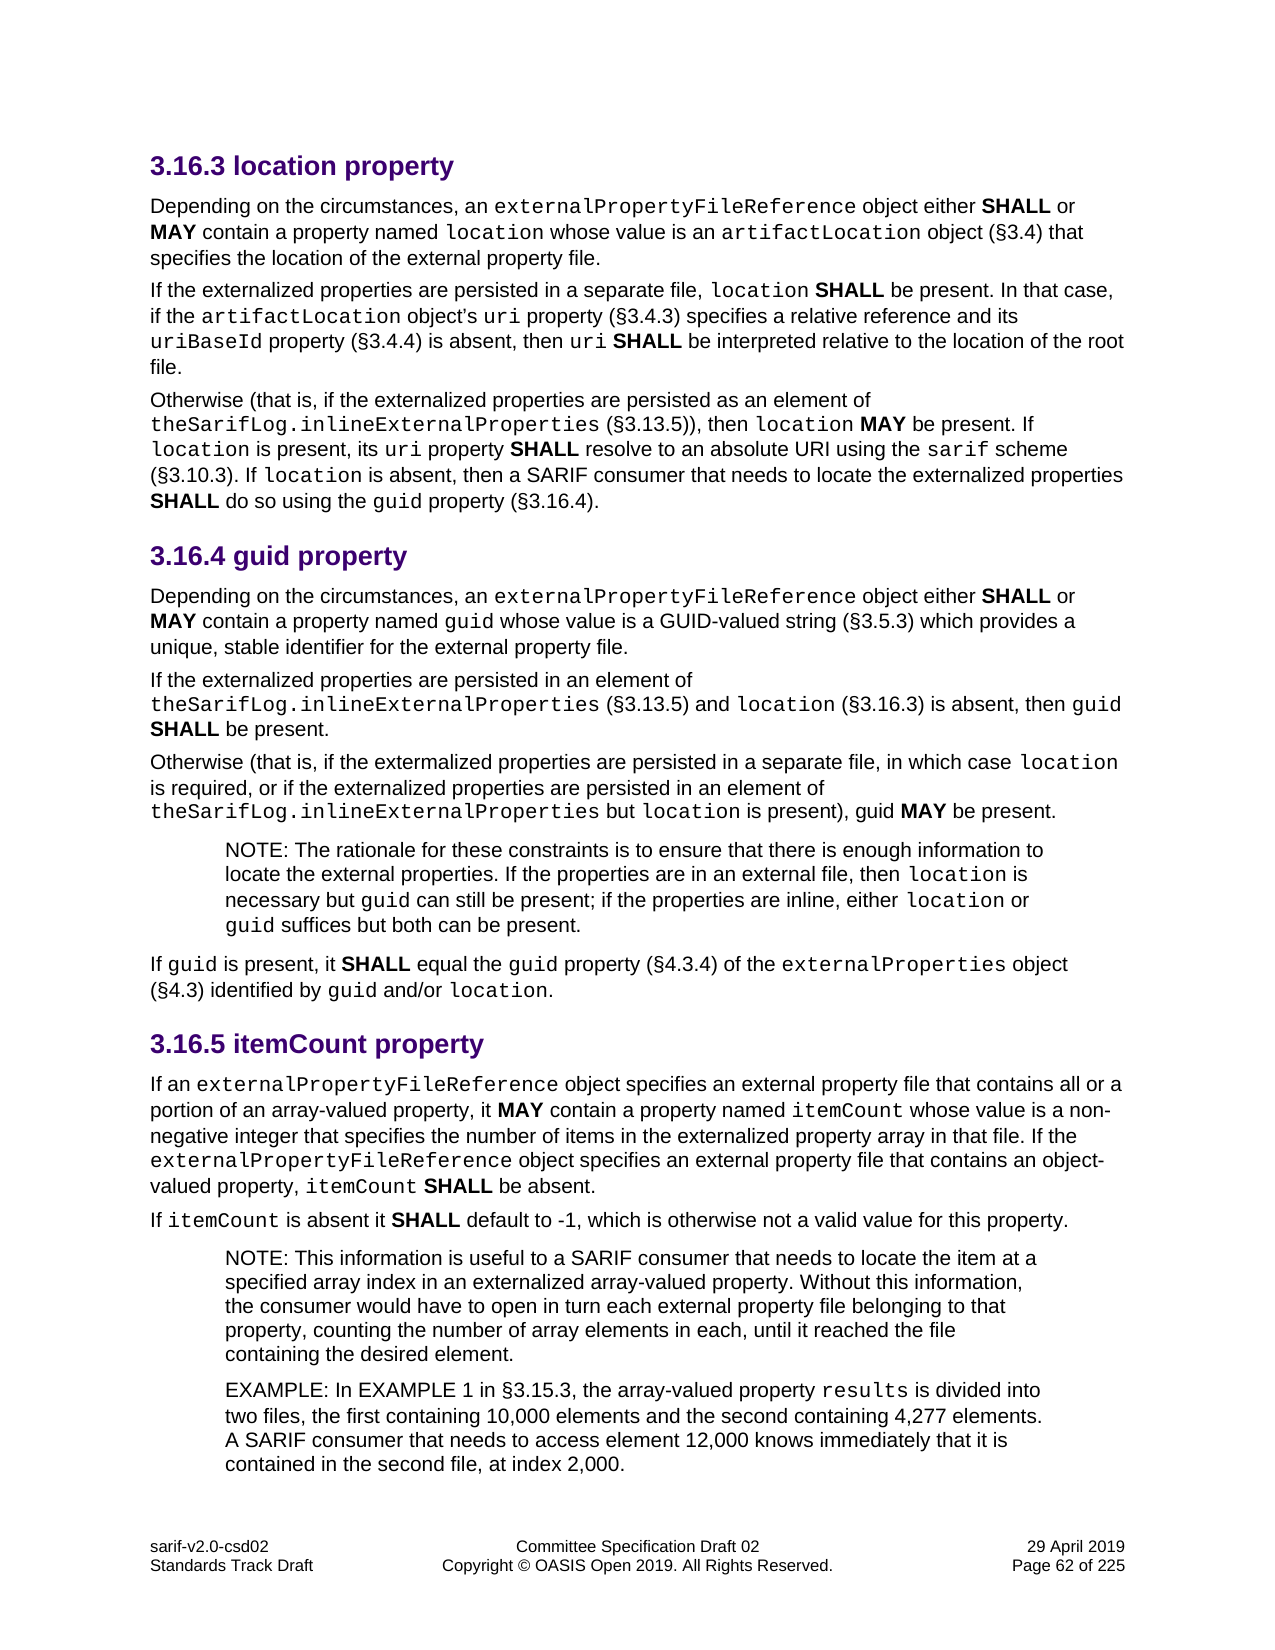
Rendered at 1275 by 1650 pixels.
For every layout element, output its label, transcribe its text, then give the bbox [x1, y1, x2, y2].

text Otherwise (that is, if the externalized properties are persisted as an element of theSarifLog.inlineExternalProperties (§3.13.5)), then location MAY be present. If location is present, its uri property SHALL resolve to an absolute URI using the sarif scheme (§3.10.3). If location is absent, then a SARIF consumer that needs to locate the externalized properties SHALL do so using the guid property (§3.16.4). [150, 387, 1125, 515]
text Depending on the circumstances, an externalPropertyFileReference object either SHALL or MAY contain a property named guid whose value is a GUID-valued string (§3.5.3) which provides a unique, stable identifier for the external property file. [150, 583, 1125, 659]
text If guid is present, it SHALL equal the guid property (§4.3.4) of the externalProperties object (§4.3) identified by guid and/or location. [150, 952, 1125, 1003]
text NOTE: This information is useful to a SARIF consumer that needs to locate the item at a specified array index in an externalized array-valued property. Without this information, the consumer would have to open in turn each external property file belonging to that property, counting the number of array elements in each, until it reached the file containing the desired element. [225, 1246, 1050, 1366]
text If the externalized properties are persisted in a separate file, location SHALL be present. In that case, if the artifactLocation object’s uri property (§3.4.3) specifies a relative reference and its uriBaseId property (§3.4.4) is absent, then uri SHALL be interpreted relative to the location of the root file. [150, 278, 1125, 379]
text Otherwise (that is, if the extermalized properties are persisted in a separate file, in which case location is required, or if the externalized properties are persisted in an element of theSarifLog.inlineExternalProperties but location is present), guid MAY be present. [150, 749, 1125, 825]
subtitle itemCount property [150, 1028, 1125, 1059]
text EXAMPLE: In EXAMPLE 1 in §3.15.3, the array-valued property results is divided into two files, the first containing 10,000 elements and the second containing 4,277 elements. A SARIF consumer that needs to access element 12,000 knows immediately that it is contained in the second file, at index 2,000. [225, 1378, 1050, 1476]
subtitle location property [150, 150, 1125, 181]
text If an externalPropertyFileReference object specifies an external property file that contains all or a portion of an array-valued property, it MAY contain a property named itemCount whose value is a non-negative integer that specifies the number of items in the externalized property array in that file. If the externalPropertyFileReference object specifies an external property file that contains an object-valued property, itemCount SHALL be absent. [150, 1072, 1125, 1199]
text If itemCount is absent it SHALL default to -1, which is otherwise not a valid value for this property. [150, 1208, 1125, 1233]
subtitle guid property [150, 540, 1125, 571]
text Depending on the circumstances, an externalPropertyFileReference object either SHALL or MAY contain a property named location whose value is an artifactLocation object (§3.4) that specifies the location of the external property file. [150, 194, 1125, 269]
text If the externalized properties are persisted in an element of theSarifLog.inlineExternalProperties (§3.13.5) and location (§3.16.3) is absent, then guid SHALL be present. [150, 667, 1125, 741]
text NOTE: The rationale for these constraints is to ensure that there is enough information to locate the external properties. If the properties are in an external file, then location is necessary but guid can still be present; if the properties are inline, either location or guid suffices but both can be present. [225, 838, 1050, 939]
